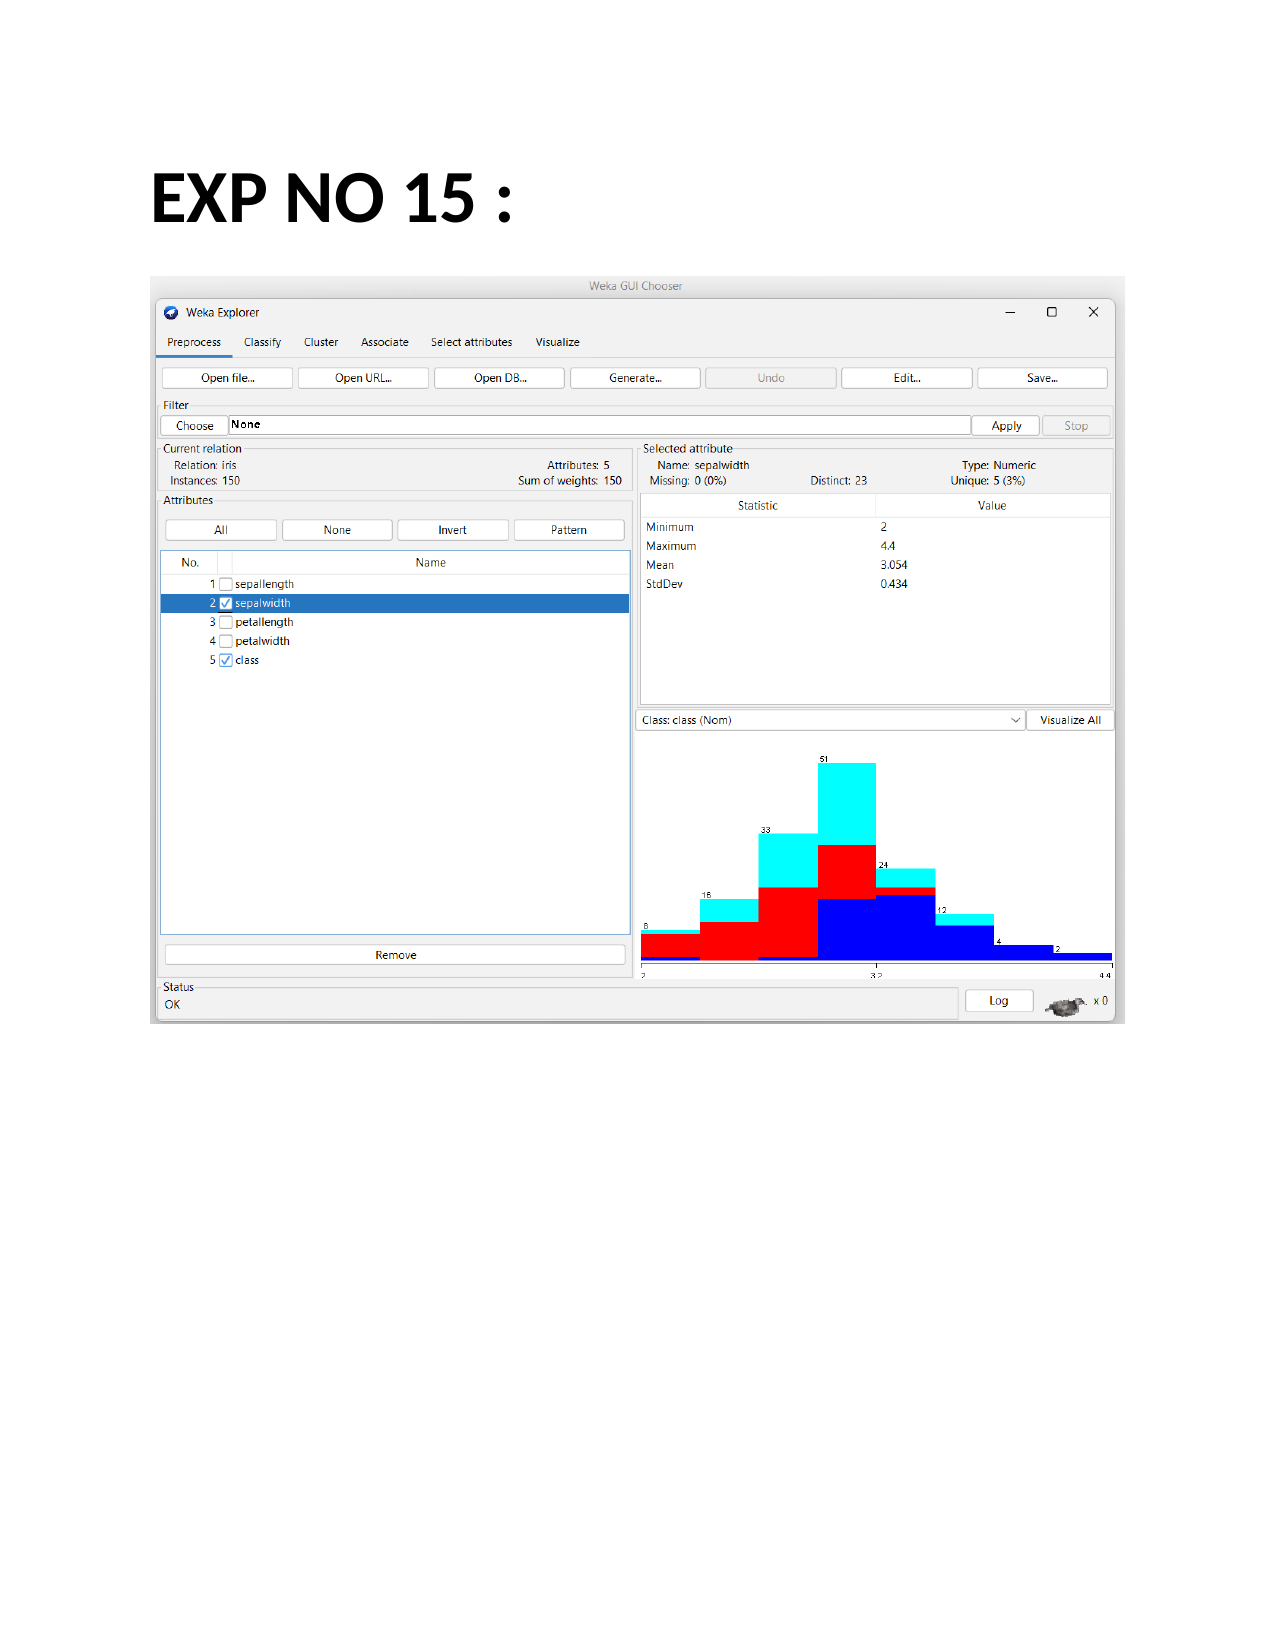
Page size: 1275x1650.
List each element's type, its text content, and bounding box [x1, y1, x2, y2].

picture [150, 276, 1125, 1024]
text EXP NO 15 : [150, 150, 1125, 242]
